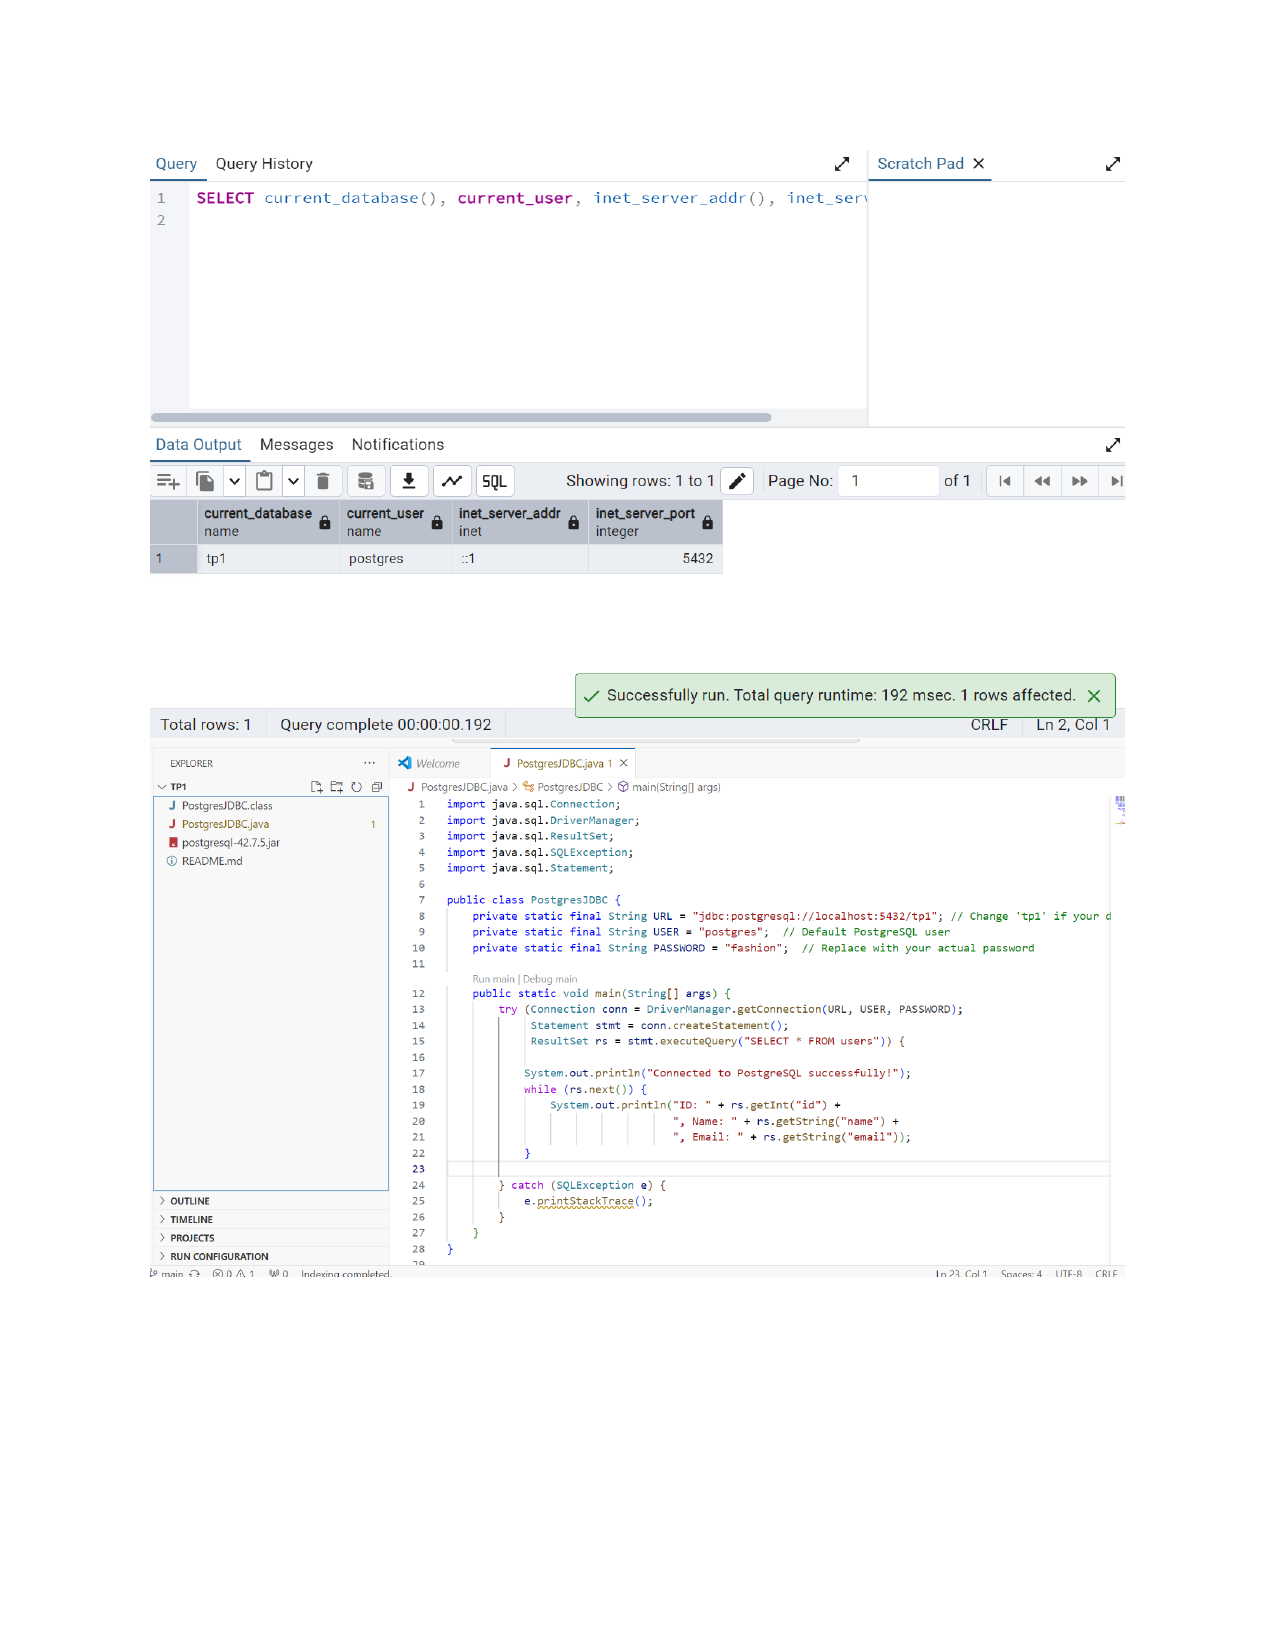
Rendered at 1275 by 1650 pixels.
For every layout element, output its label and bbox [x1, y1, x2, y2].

picture [150, 150, 1125, 738]
picture [150, 739, 1125, 1277]
